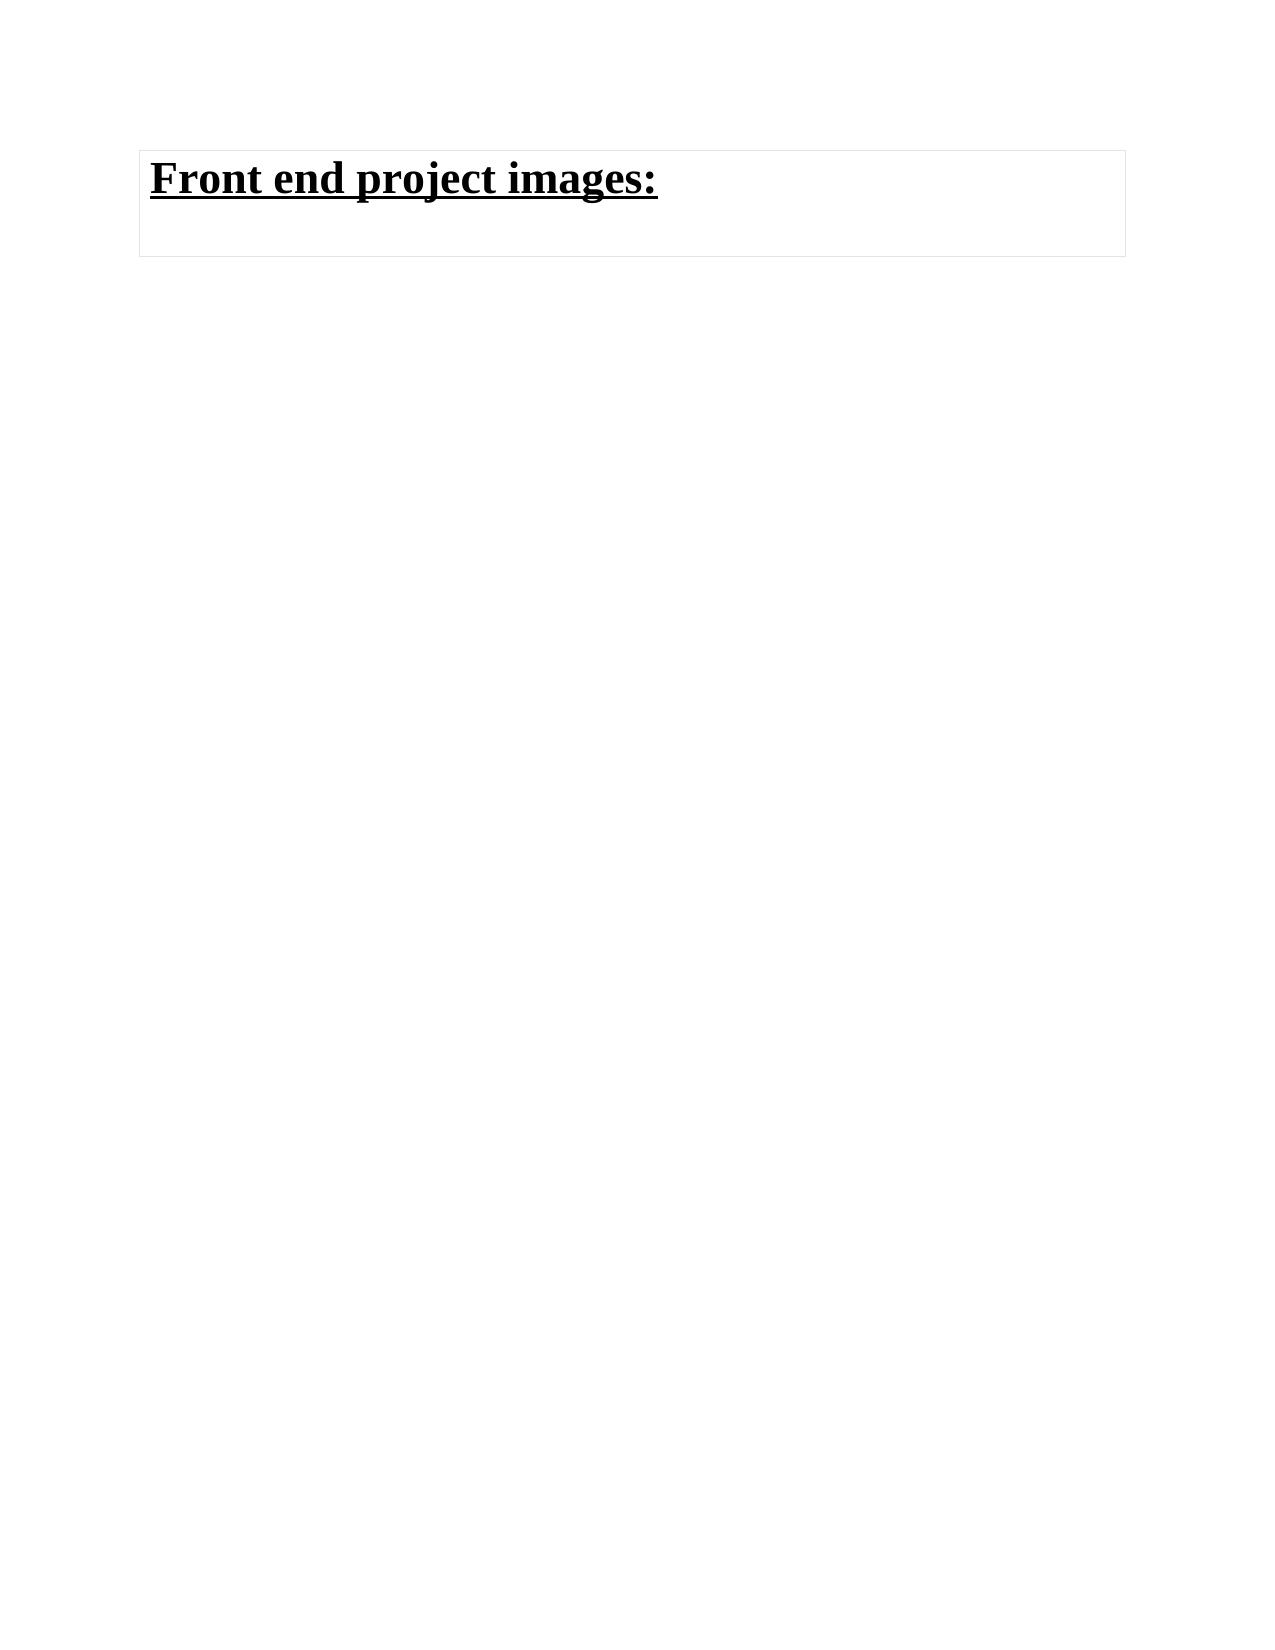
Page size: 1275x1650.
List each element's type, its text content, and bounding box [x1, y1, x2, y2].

text Front end project images: [140, 151, 1125, 203]
